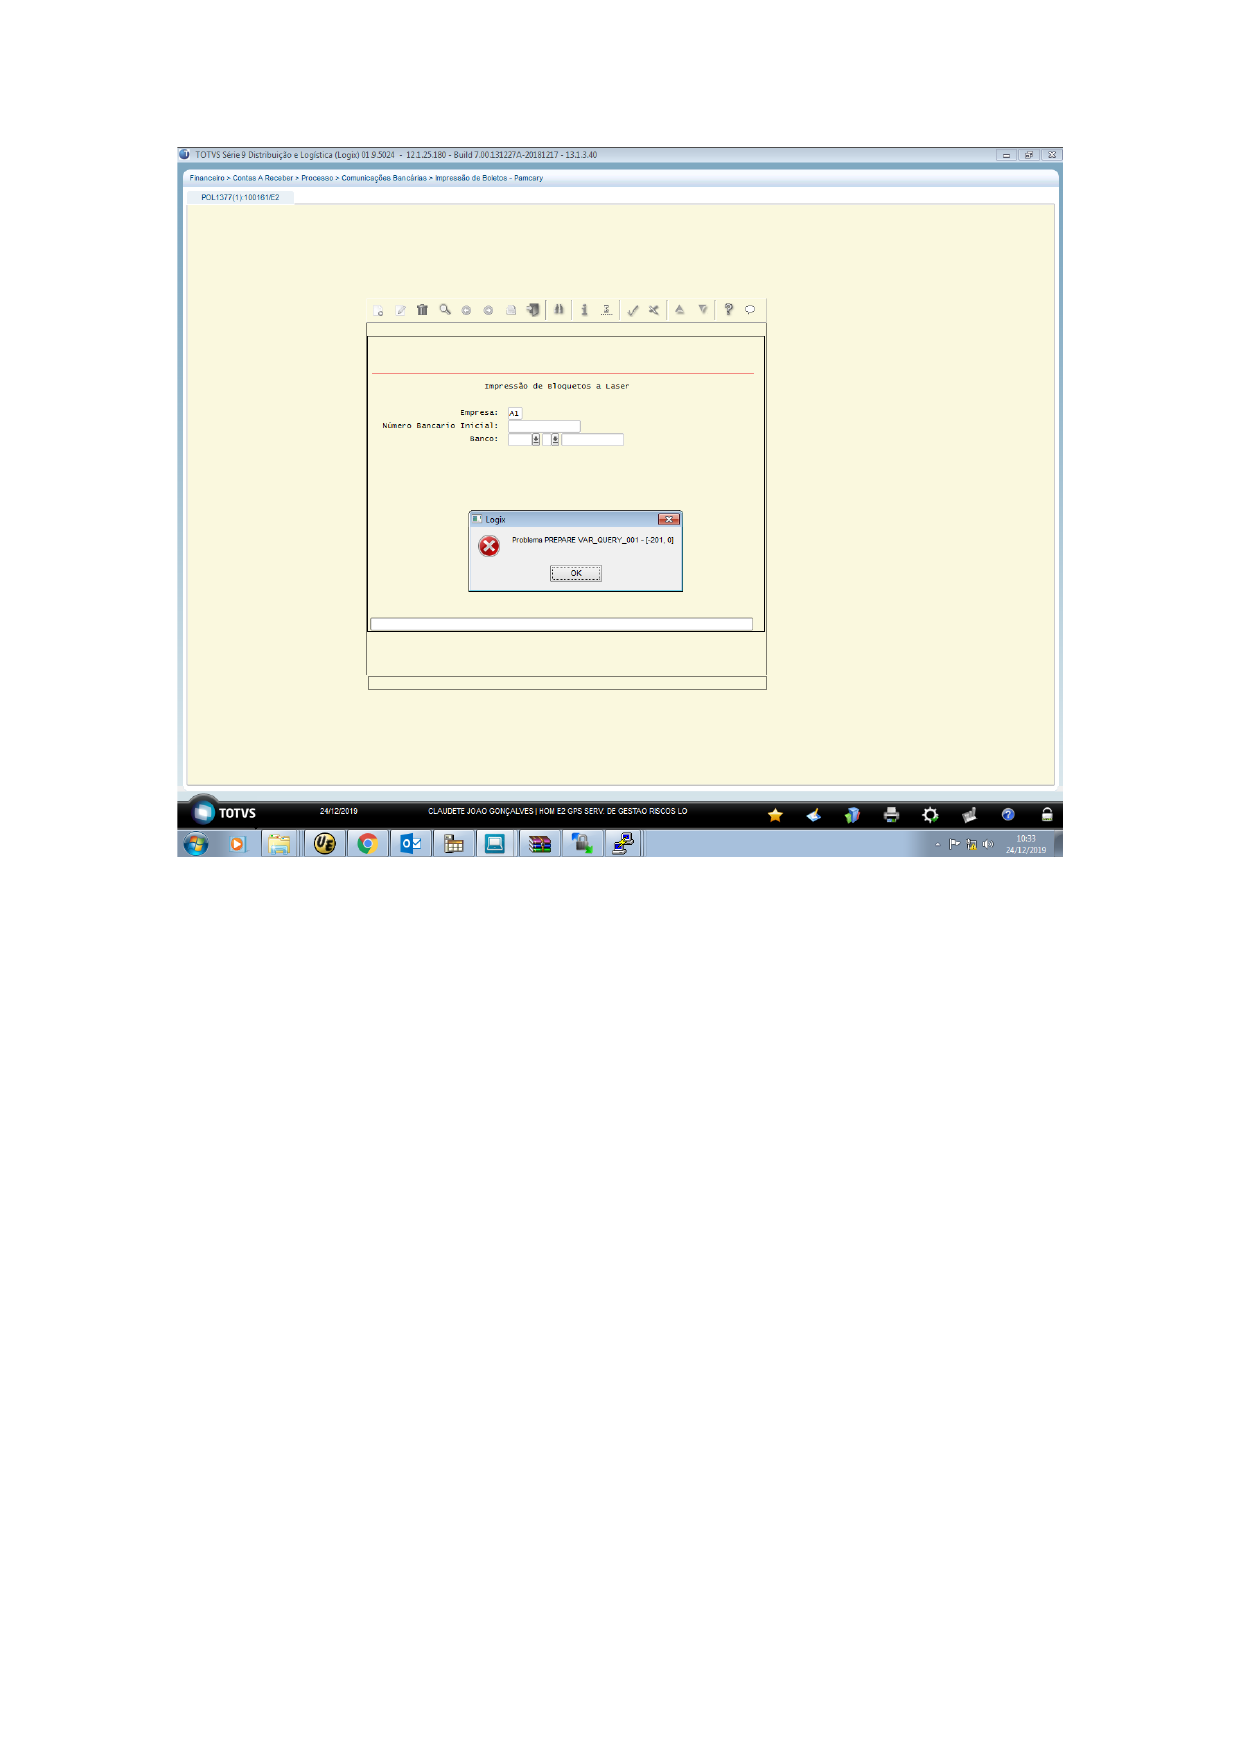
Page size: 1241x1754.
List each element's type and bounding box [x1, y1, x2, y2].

picture [177, 147, 1063, 857]
